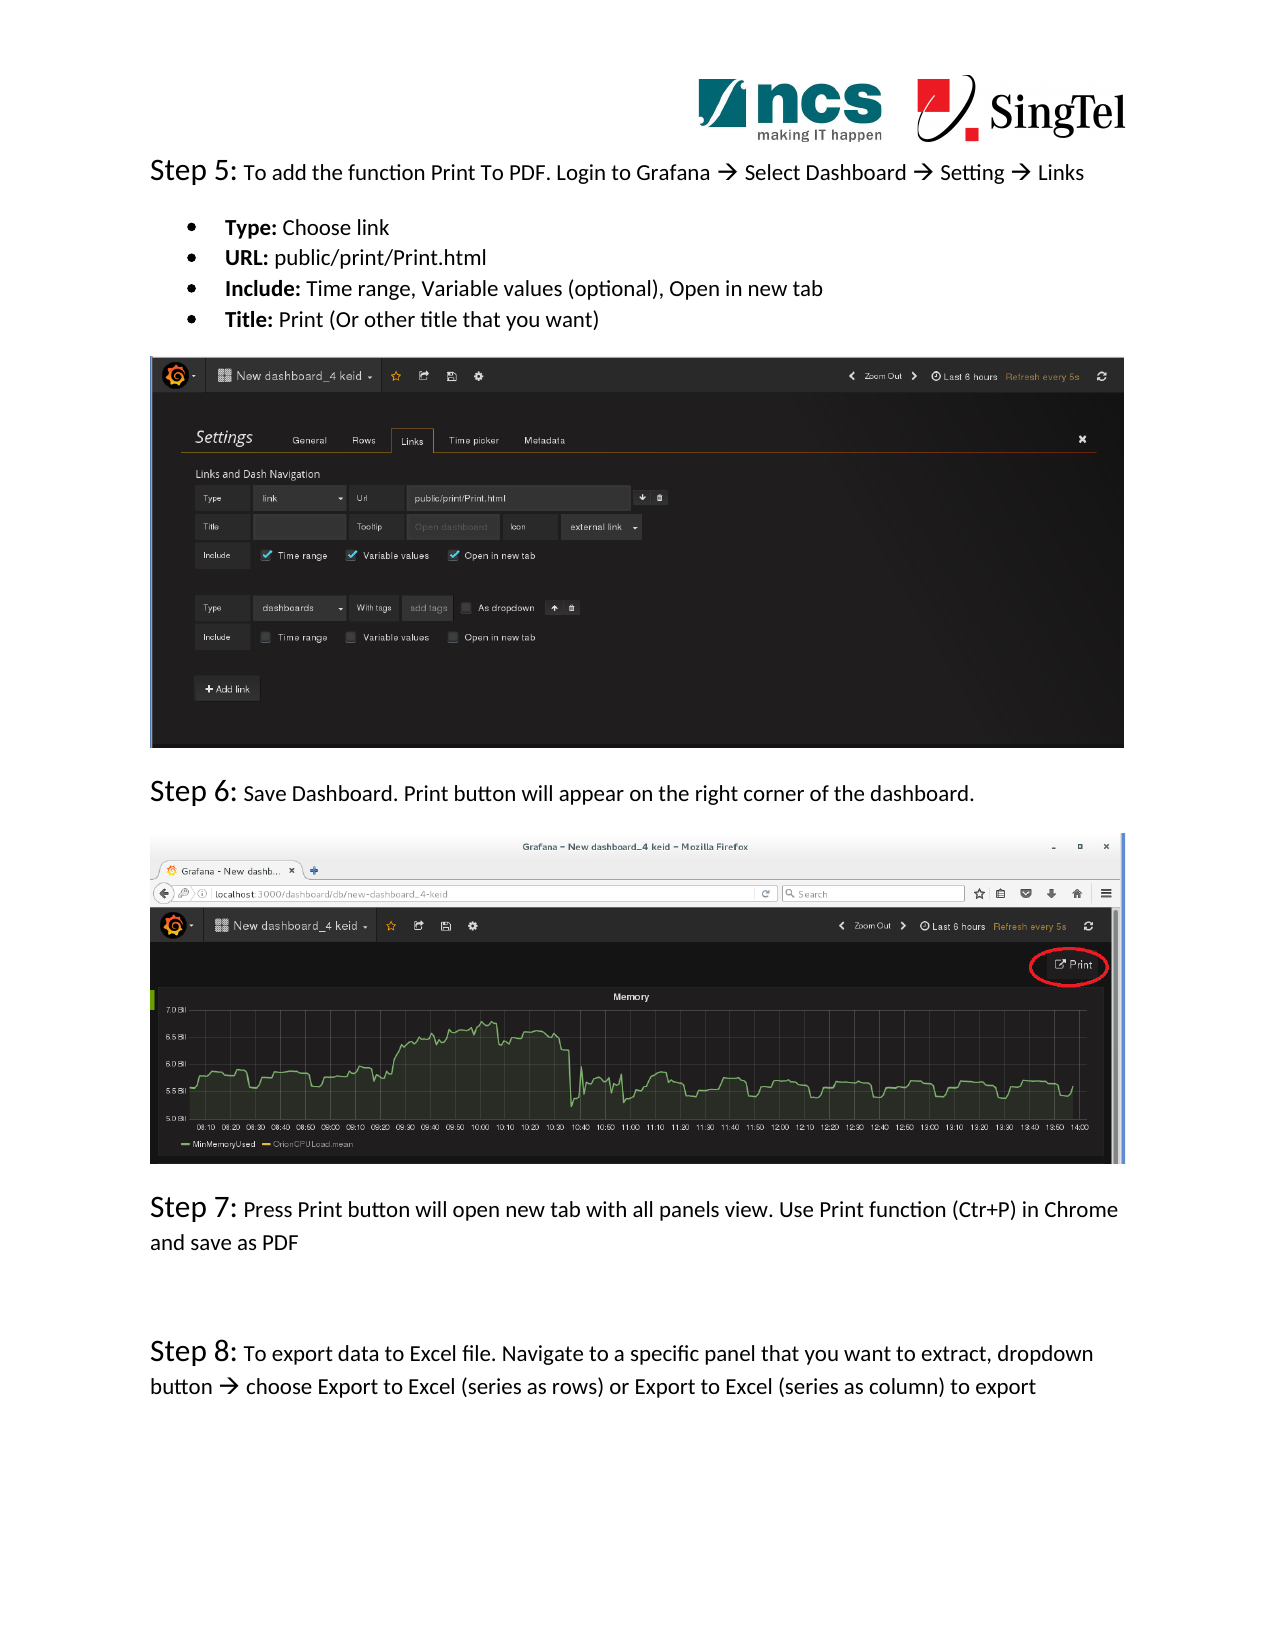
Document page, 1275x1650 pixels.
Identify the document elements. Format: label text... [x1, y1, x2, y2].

text Step 8: To export data to Excel file. Navigate to a specific panel that you want to extract, dropdown button choose Export to Excel (series as rows) or Export to Excel (series as column) to export [150, 1331, 1125, 1400]
list Include: Time range, Variable values (optional), Open in new tab [187, 274, 1125, 302]
picture [698, 79, 882, 142]
text Step 5: To add the function Print To PDF. Login to Grafana Select Dashboard Setting Links [150, 150, 1125, 188]
picture [917, 75, 1125, 142]
picture [150, 833, 1125, 1164]
list URL: public/print/Print.html [187, 243, 1125, 271]
list Title: Print (Or other title that you want) [187, 305, 1125, 333]
text Step 6: Save Dashboard. Print button will appear on the right corner of the dashboard. [150, 771, 1125, 809]
text Step 7: Press Print button will open new tab with all panels view. Use Print function (Ctr+P) in Chrome and save as PDF [150, 1187, 1125, 1256]
picture [150, 356, 1124, 748]
list Type: Choose link [187, 213, 1125, 241]
